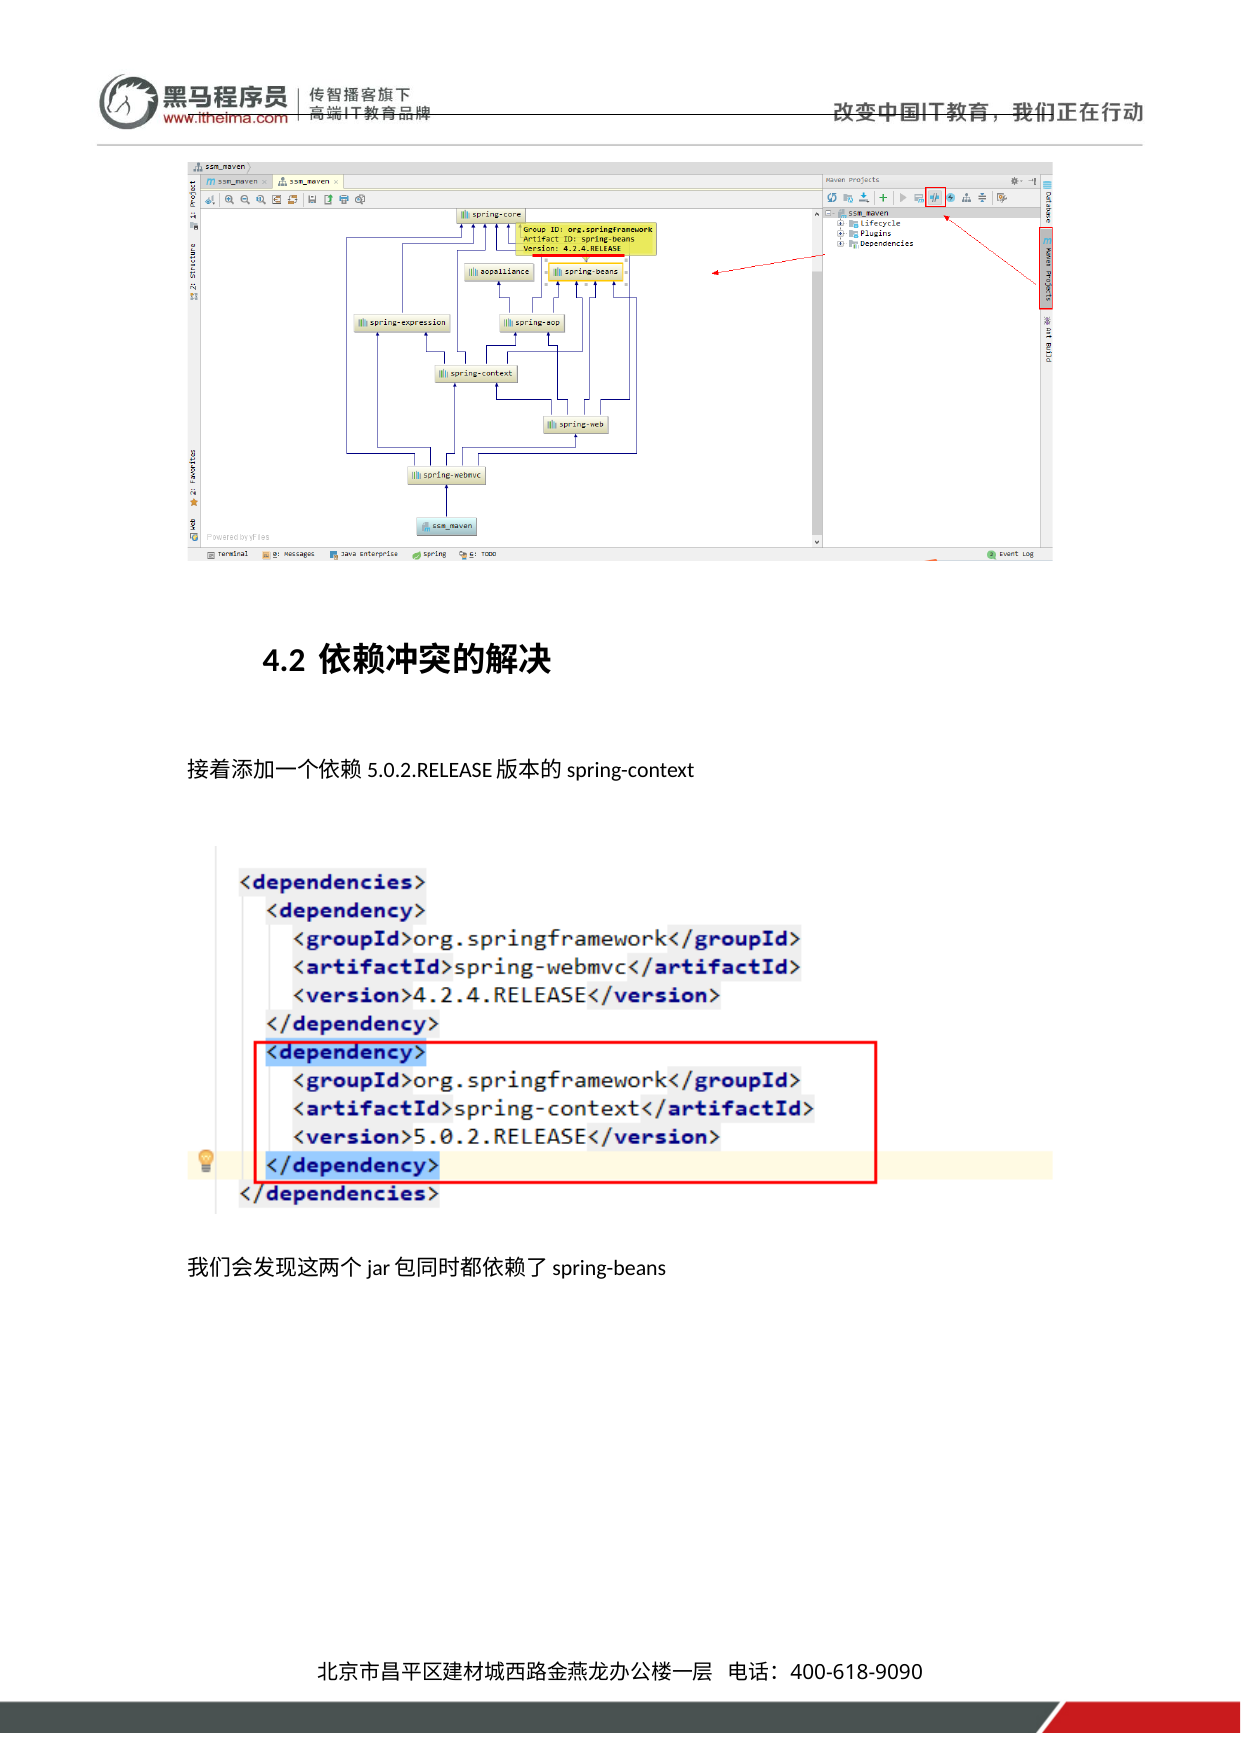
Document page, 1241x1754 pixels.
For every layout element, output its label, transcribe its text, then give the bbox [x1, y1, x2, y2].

subtitle 依赖冲突的解决 [262, 625, 1053, 690]
picture [187, 162, 1053, 561]
picture [0, 1643, 1241, 1733]
picture [187, 846, 1053, 1214]
text 接着添加一个依赖5.0.2.RELEASE版本的spring-context [187, 752, 1053, 784]
text 我们会发现这两个jar包同时都依赖了spring-beans [187, 1249, 1053, 1282]
picture [0, 3, 1241, 153]
